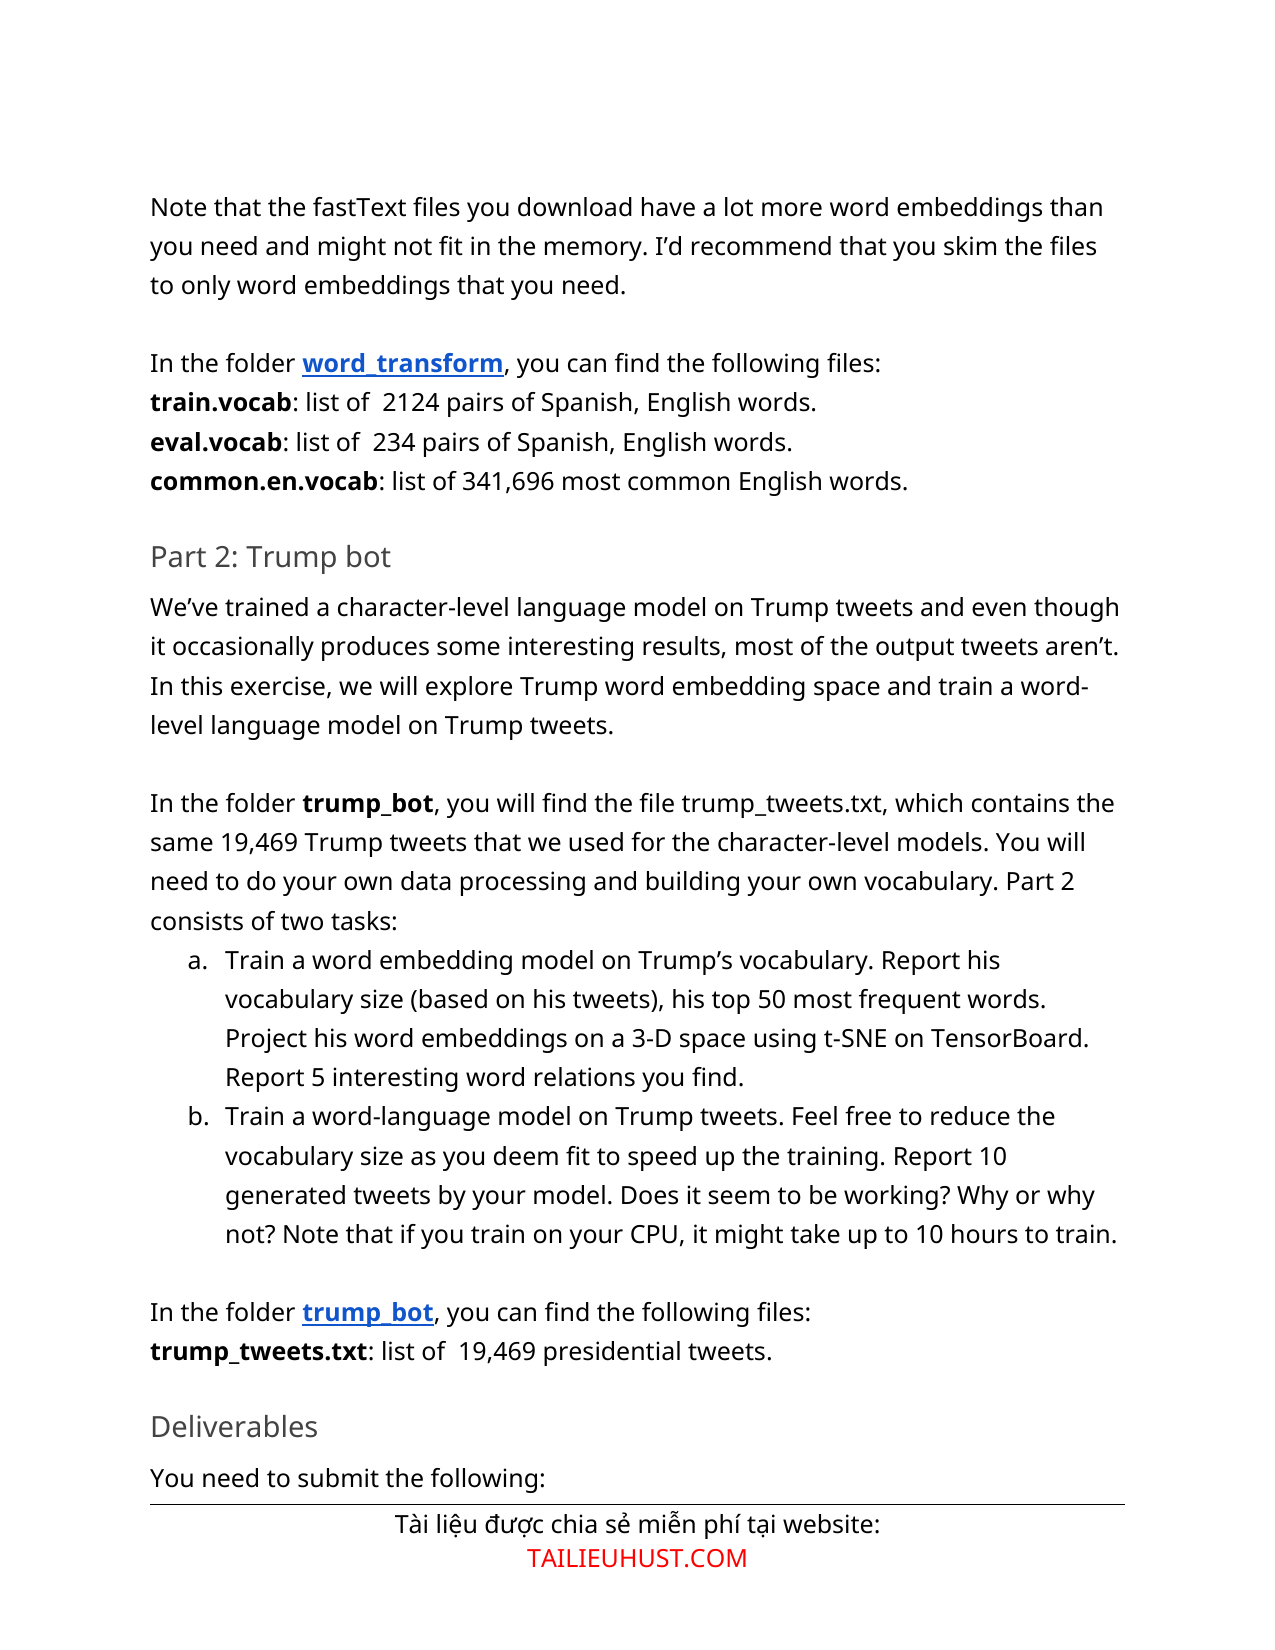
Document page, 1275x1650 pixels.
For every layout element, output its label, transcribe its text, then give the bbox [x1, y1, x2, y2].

subtitle Deliverables [150, 1406, 1125, 1446]
text common.en.vocab: list of 341,696 most common English words. [150, 463, 1125, 497]
text We’ve trained a character-level language model on Trump tweets and even though it occasionally produces some interesting results, most of the output tweets aren’t. In this exercise, we will explore Trump word embedding space and train a word-level language model on Trump tweets. [150, 590, 1125, 741]
list Train a word-language model on Trump tweets. Feel free to reduce the vocabulary size as you deem fit to speed up the training. Report 10 generated tweets by your model. Does it seem to be working? Why or why not? Note that if you train on your CPU, it might take up to 10 hours to train. [187, 1099, 1125, 1251]
text In the folder trump_bot, you can find the following files: [150, 1295, 1125, 1329]
text In the folder trump_bot, you will find the file trump_tweets.txt, which contains the same 19,469 Trump tweets that we used for the character-level models. You will need to do your own data processing and building your own vocabulary. Part 2 consists of two tasks: [150, 786, 1125, 937]
text trump_tweets.txt: list of 19,469 presidential tweets. [150, 1334, 1125, 1368]
text train.vocab: list of 2124 pairs of Spanish, English words. [150, 385, 1125, 419]
list Train a word embedding model on Trump’s vocabulary. Report his vocabulary size (based on his tweets), his top 50 most frequent words. Project his word embeddings on a 3-D space using t-SNE on TensorBoard. Report 5 interesting word relations you find. [187, 942, 1125, 1094]
subtitle Part 2: Trump bot [150, 536, 1125, 576]
text Note that the fastText files you download have a lot more word embeddings than you need and might not fit in the memory. I’d recommend that you skim the files to only word embeddings that you need. [150, 189, 1125, 302]
text eval.vocab: list of 234 pairs of Spanish, English words. [150, 424, 1125, 458]
text In the folder word_transform, you can find the following files: [150, 346, 1125, 380]
text You need to submit the following: [150, 1460, 1125, 1494]
